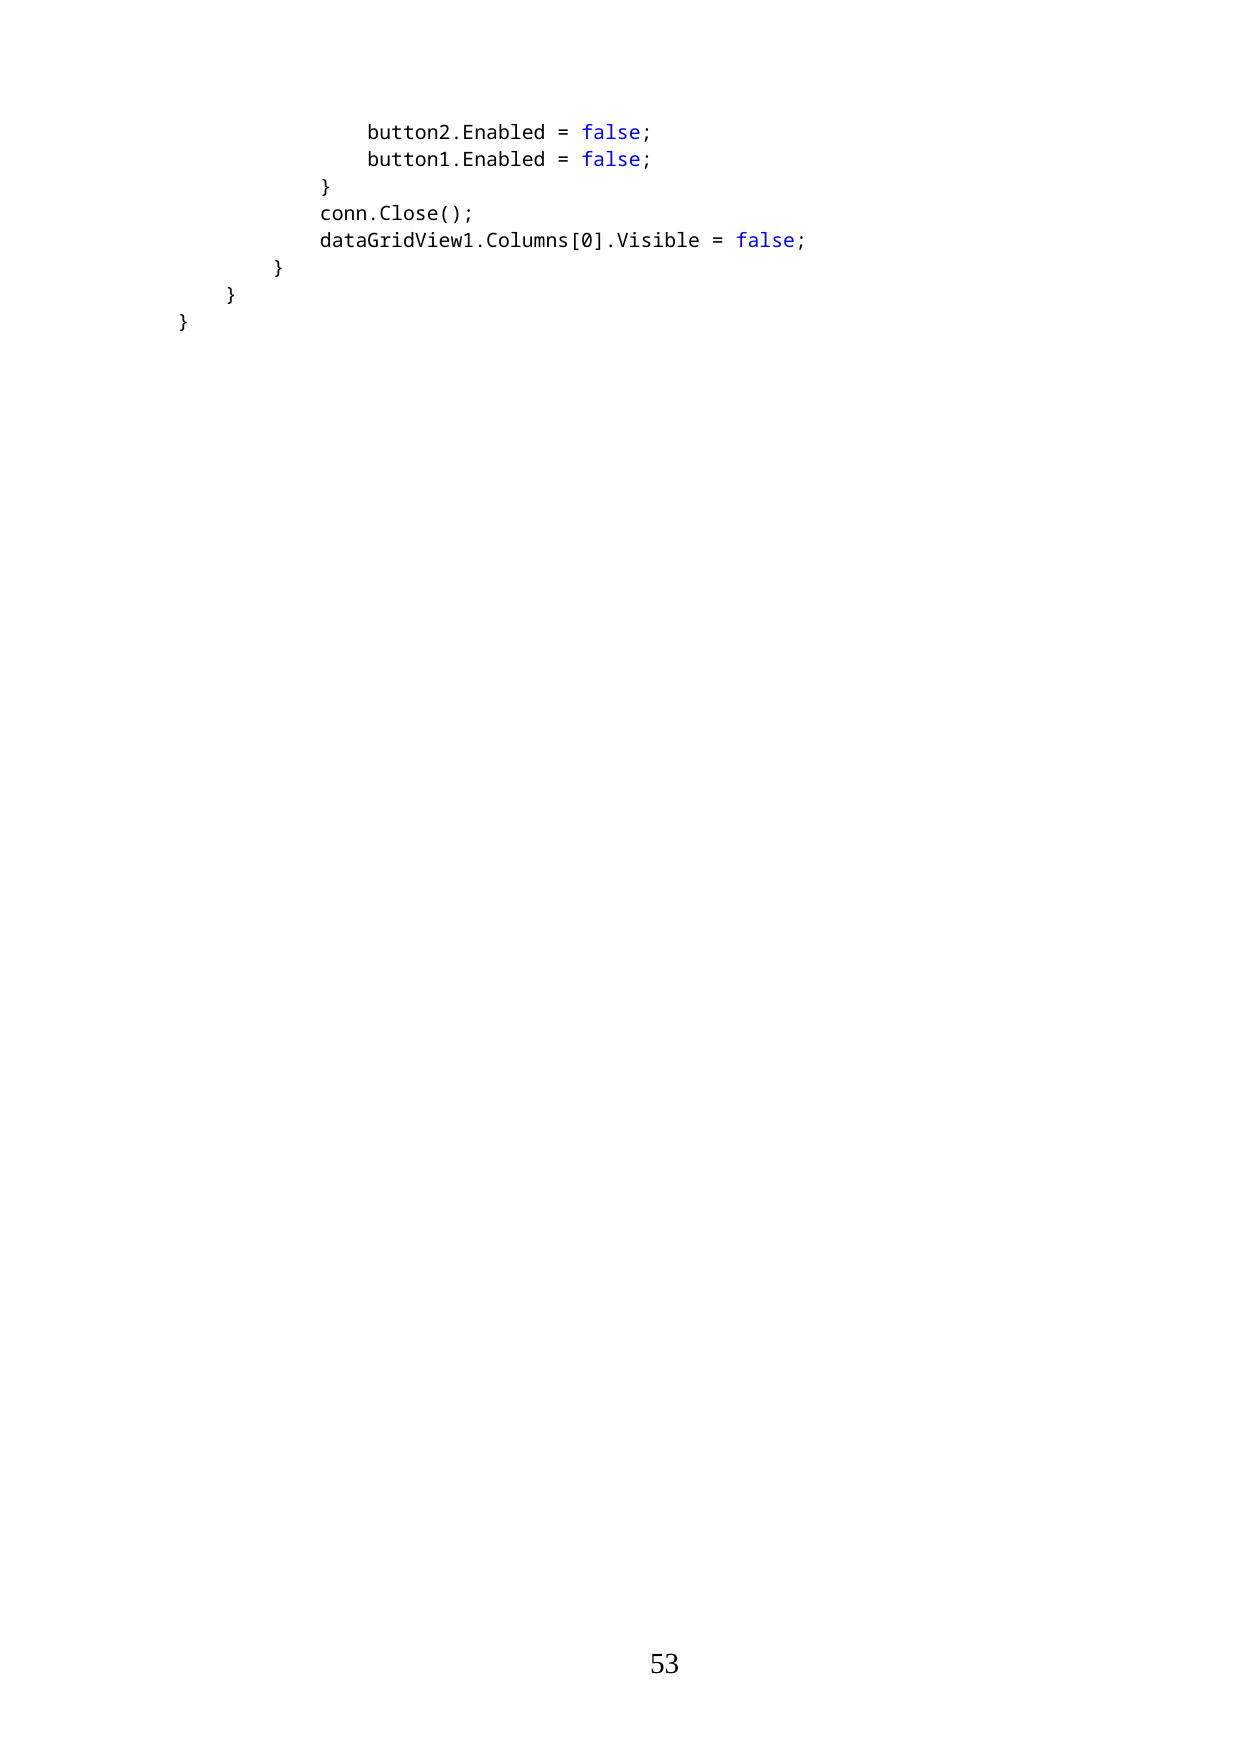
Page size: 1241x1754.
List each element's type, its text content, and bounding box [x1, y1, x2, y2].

text } [177, 253, 1152, 280]
text conn.Close(); [177, 199, 1152, 226]
text dataGridView1.Columns[0].Visible = false; [177, 226, 1152, 253]
text } [177, 280, 1152, 307]
text button2.Enabled = false; [177, 118, 1152, 145]
text } [177, 307, 1152, 334]
text button1.Enabled = false; [177, 145, 1152, 172]
text } [177, 172, 1152, 199]
